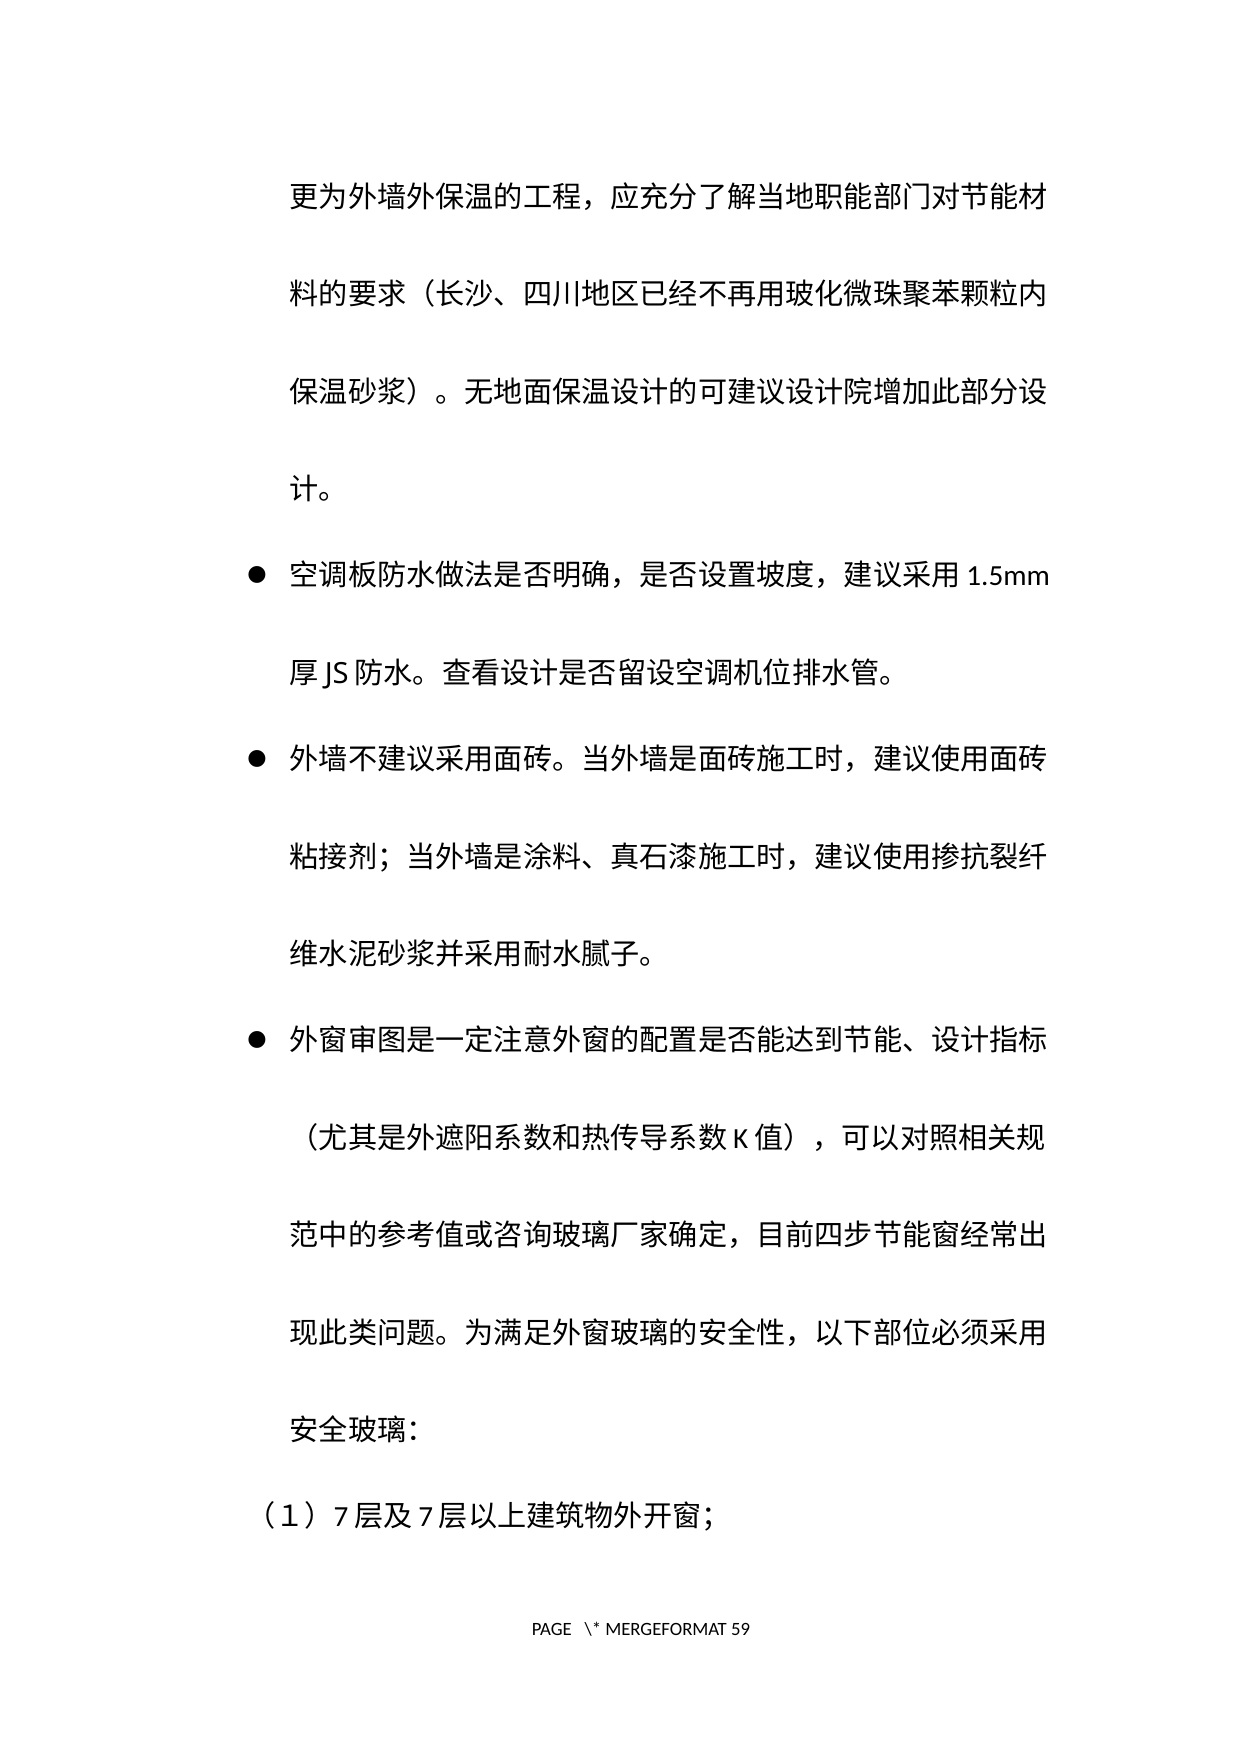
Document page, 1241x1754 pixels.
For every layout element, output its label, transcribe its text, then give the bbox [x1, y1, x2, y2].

list 外墙保温建议均采用外保温，避免冷热桥影响。如果无法变更为外墙外保温的工程，应充分了解当地职能部门对节能材料的要求（长沙、四川地区已经不再用玻化微珠聚苯颗粒内保温砂浆）。无地面保温设计的可建议设计院增加此部分设计。 [246, 162, 1053, 519]
text （１）7层及7层以上建筑物外开窗； （２）面积大于1.5m2的窗玻璃或玻璃底边离最终装修面小于 [187, 1482, 1053, 1547]
list 空调板防水做法是否明确，是否设置坡度，建议采用1.5mm厚JS防水。查看设计是否留设空调机位排水管。 [246, 541, 1053, 703]
list 外墙不建议采用面砖。当外墙是面砖施工时，建议使用面砖粘接剂；当外墙是涂料、真石漆施工时，建议使用掺抗裂纤维水泥砂浆并采用耐水腻子。 [246, 724, 1053, 984]
list 外窗审图是一定注意外窗的配置是否能达到节能、设计指标（尤其是外遮阳系数和热传导系数K值），可以对照相关规范中的参考值或咨询玻璃厂家确定，目前四步节能窗经常出现此类问题。为满足外窗玻璃的安全性，以下部位必须采用安全玻璃： [246, 1005, 1053, 1460]
